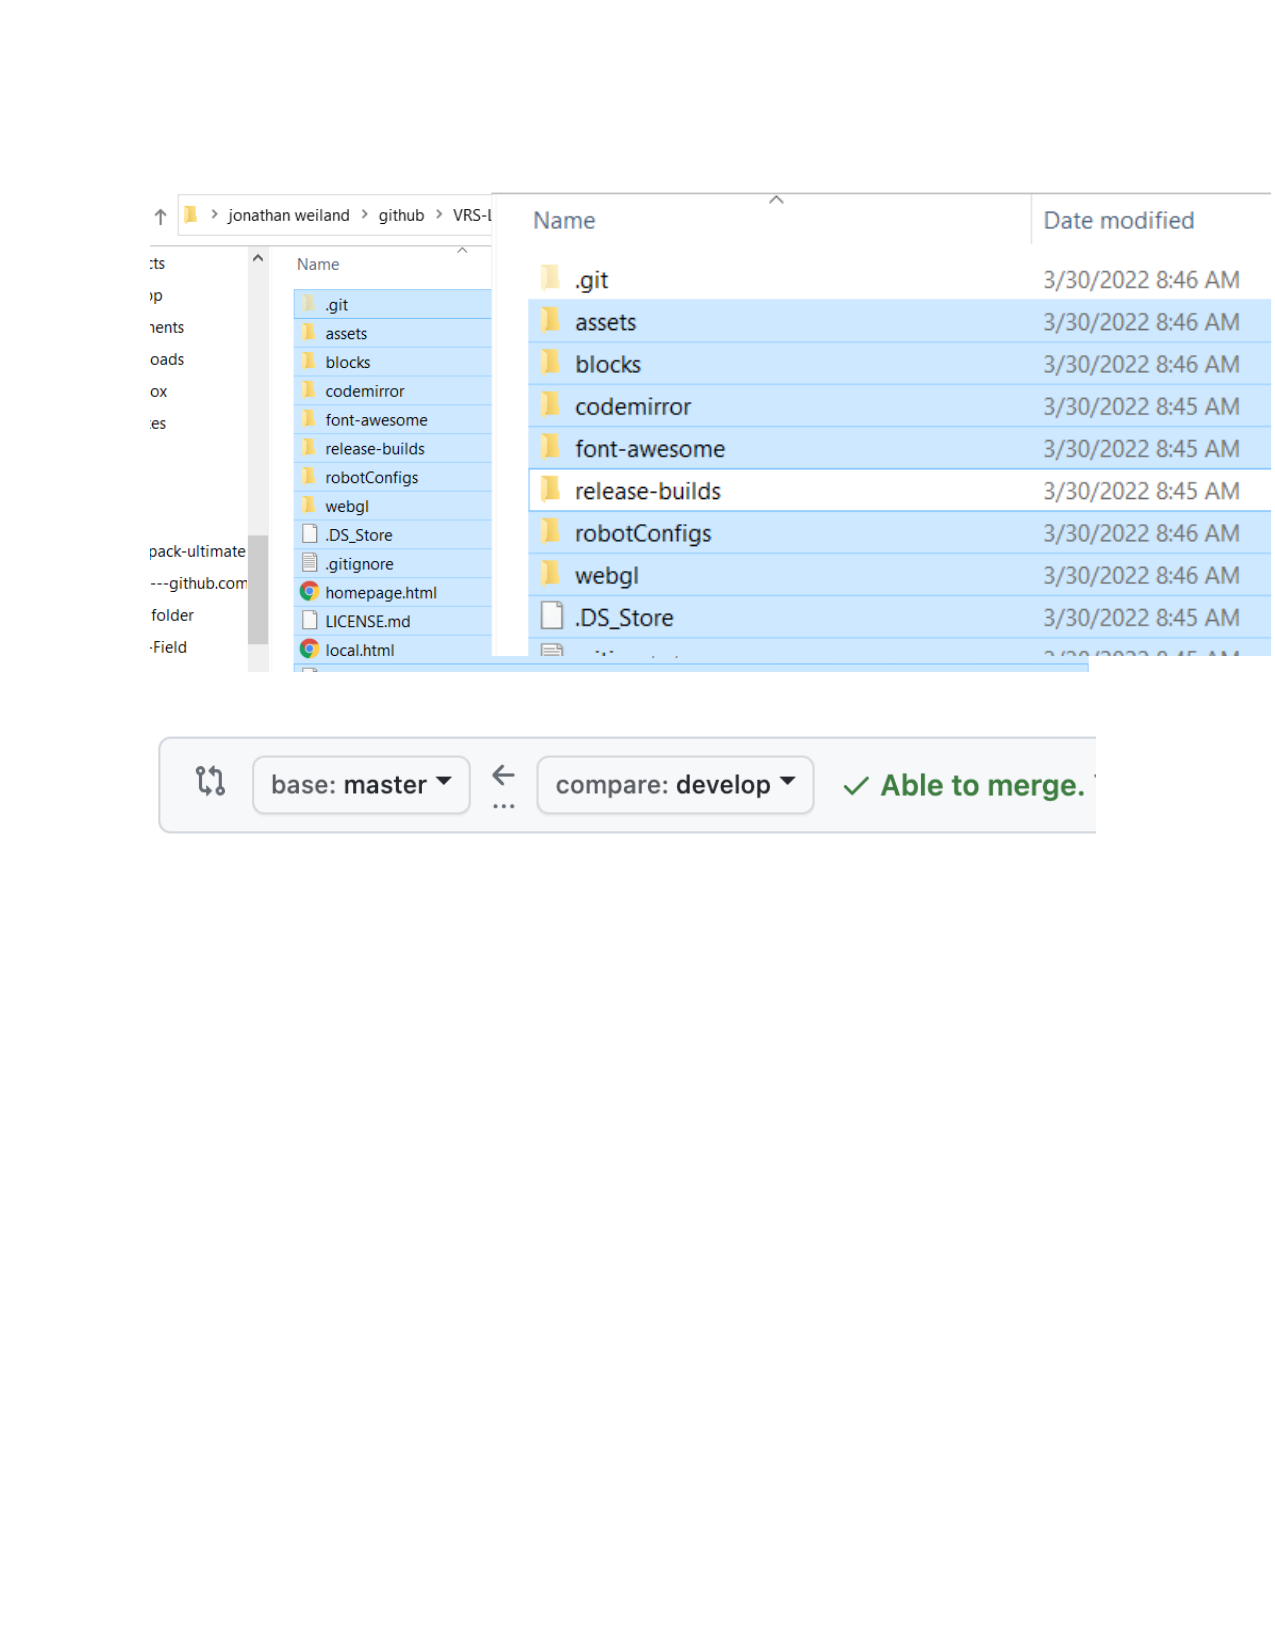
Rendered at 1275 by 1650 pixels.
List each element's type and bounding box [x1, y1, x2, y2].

picture [150, 725, 1096, 844]
picture [150, 182, 1272, 672]
